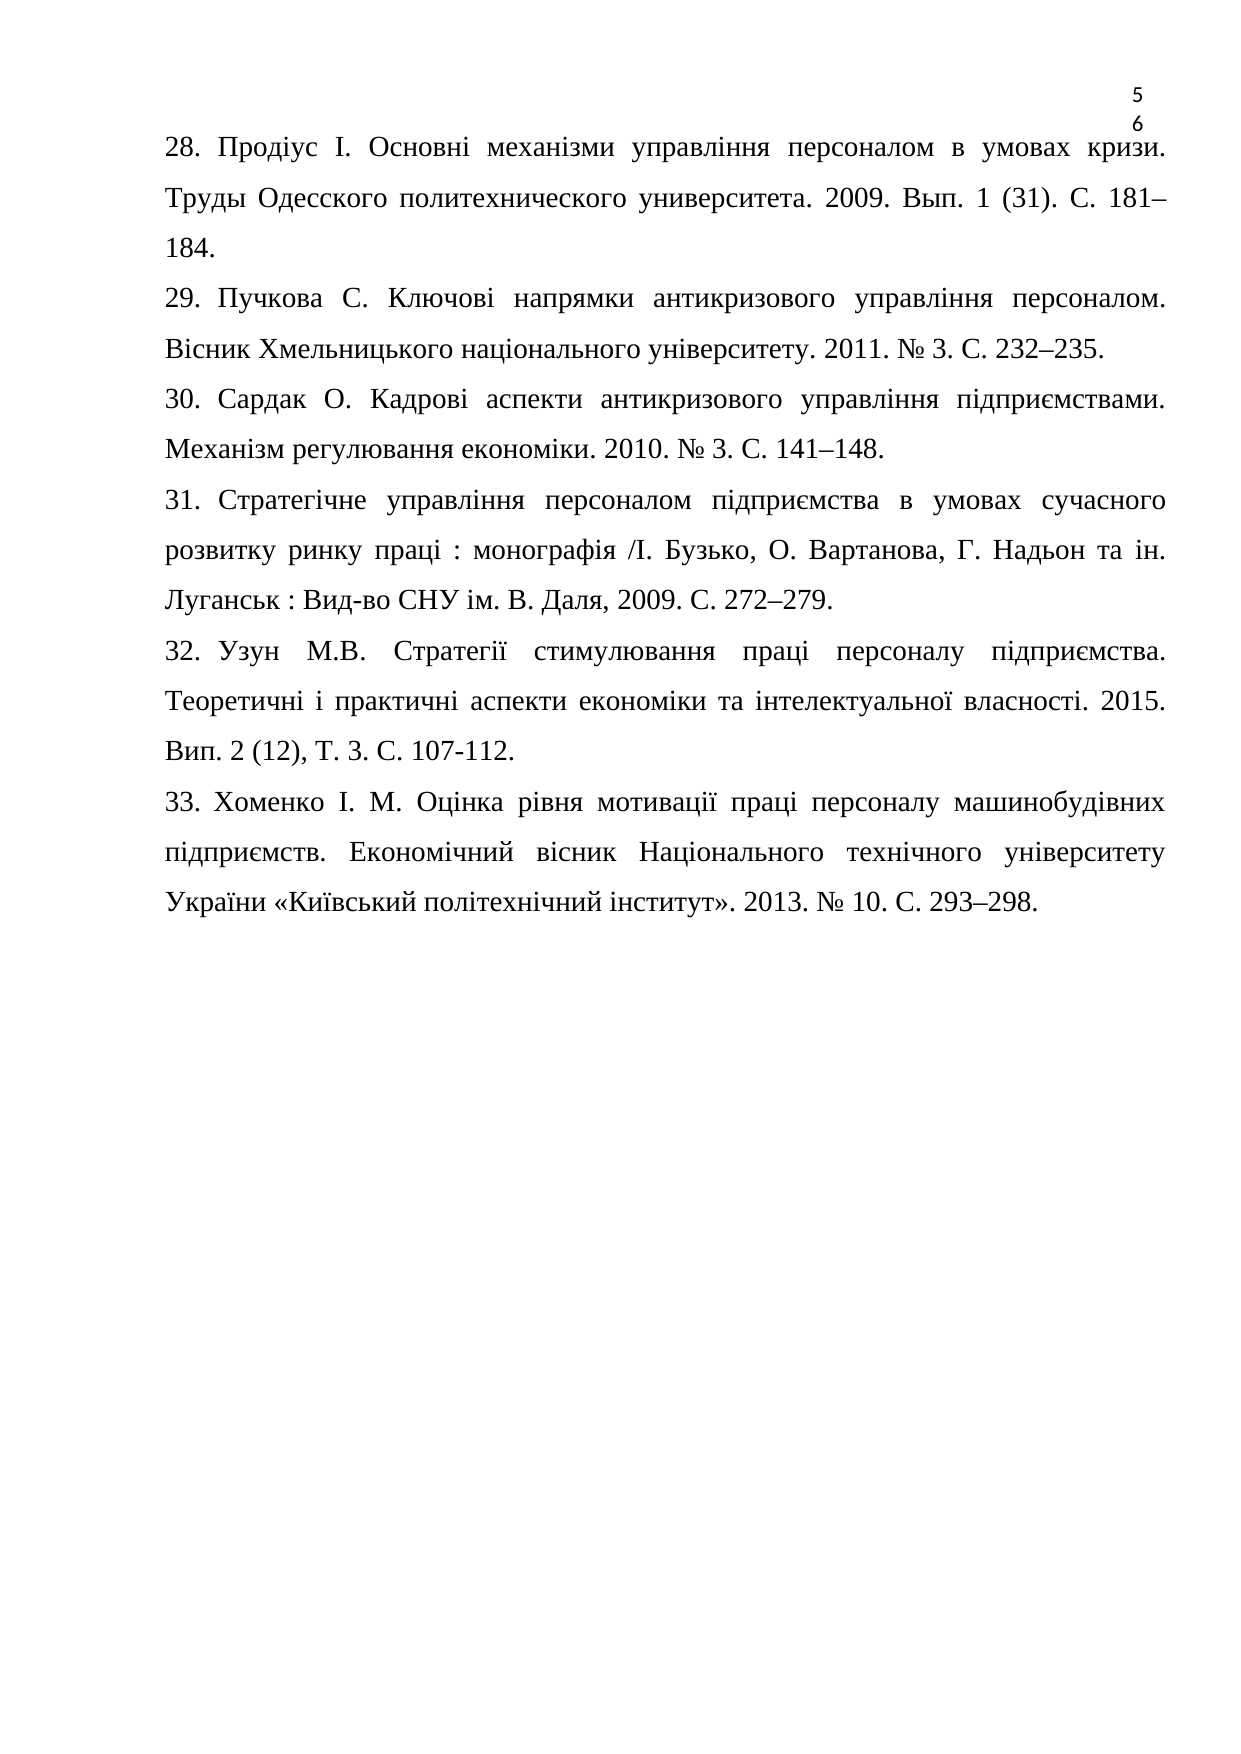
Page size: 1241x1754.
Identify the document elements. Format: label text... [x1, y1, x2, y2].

list Стратегічне управління персоналом підприємства в умовах сучасного розвитку ринку праці : монографія /І. Бузько, О. Вартанова, Г. Надьон та ін. Луганськ : Вид-во СНУ ім. В. Даля, 2009. С. 272–279. [164, 482, 1166, 616]
list Хоменко І. М. Оцінка рівня мотивації праці персоналу машинобудівних підприємств. Економічний вісник Національного технічного університету України «Київський політехнічний інститут». 2013. № 10. С. 293–298. [164, 784, 1166, 918]
list Продіус І. Основні механізми управління персоналом в умовах кризи. Труды Одесского политехнического университета. 2009. Вып. 1 (31). С. 181– 184. [164, 129, 1166, 264]
list Узун М.В. Стратегії стимулювання праці персоналу підприємства. Теоретичні і практичні аспекти економіки та інтелектуальної власності. 2015. Вип. 2 (12), Т. 3. С. 107-112. [164, 633, 1166, 767]
list Сардак О. Кадрові аспекти антикризового управління підприємствами. Механізм регулювання економіки. 2010. № 3. С. 141–148. [164, 381, 1166, 465]
list Пучкова С. Ключові напрямки антикризового управління персоналом. Вісник Хмельницького національного університету. 2011. № 3. С. 232–235. [164, 281, 1166, 364]
